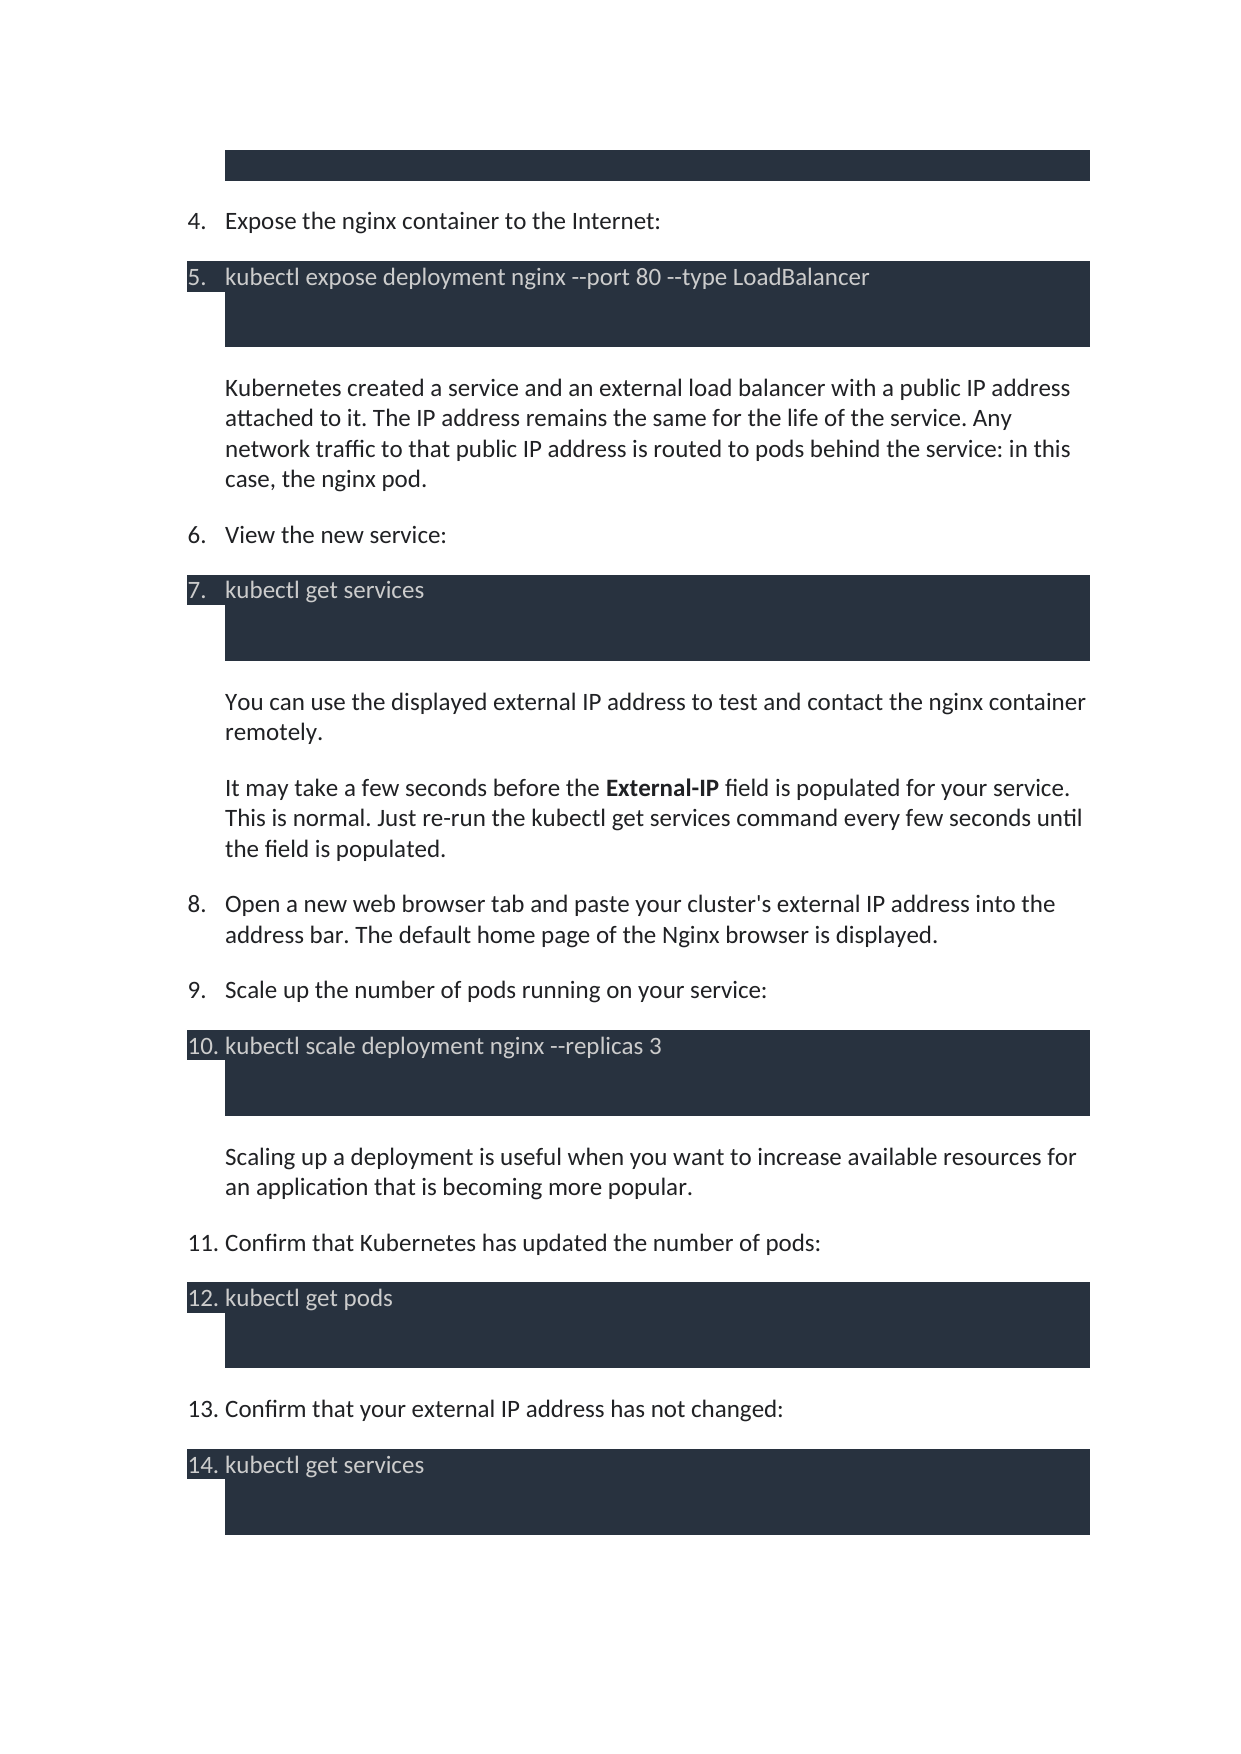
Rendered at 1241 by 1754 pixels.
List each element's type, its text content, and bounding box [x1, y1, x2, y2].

list kubectl get pods [187, 1282, 1090, 1313]
list Confirm that your external IP address has not changed: [187, 1393, 1090, 1424]
list Expose the nginx container to the Internet: [187, 206, 1090, 236]
list kubectl get services [187, 1449, 1090, 1479]
text Kubernetes created a service and an external load balancer with a public IP address attached to it. The IP address remains the same for the life of the service. Any network traffic to that public IP address is routed to pods behind the service: in this case, the nginx pod. [225, 372, 1090, 494]
list kubectl expose deployment nginx --port 80 --type LoadBalancer [187, 261, 1090, 292]
list Scale up the number of pods running on your service: [187, 974, 1090, 1005]
list kubectl get services [187, 575, 1090, 605]
text Scaling up a deployment is useful when you want to increase available resources for an application that is becoming more popular. [225, 1141, 1090, 1202]
list kubectl scale deployment nginx --replicas 3 [187, 1030, 1090, 1060]
text It may take a few seconds before the External-IP field is populated for your service. This is normal. Just re-run the kubectl get services command every few seconds until the field is populated. [225, 772, 1090, 863]
list View the new service: [187, 519, 1090, 550]
list Confirm that Kubernetes has updated the number of pods: [187, 1227, 1090, 1257]
text You can use the displayed external IP address to test and contact the nginx container remotely. [225, 686, 1090, 747]
list Open a new web browser tab and paste your cluster's external IP address into the address bar. The default home page of the Nginx browser is displayed. [187, 888, 1090, 949]
